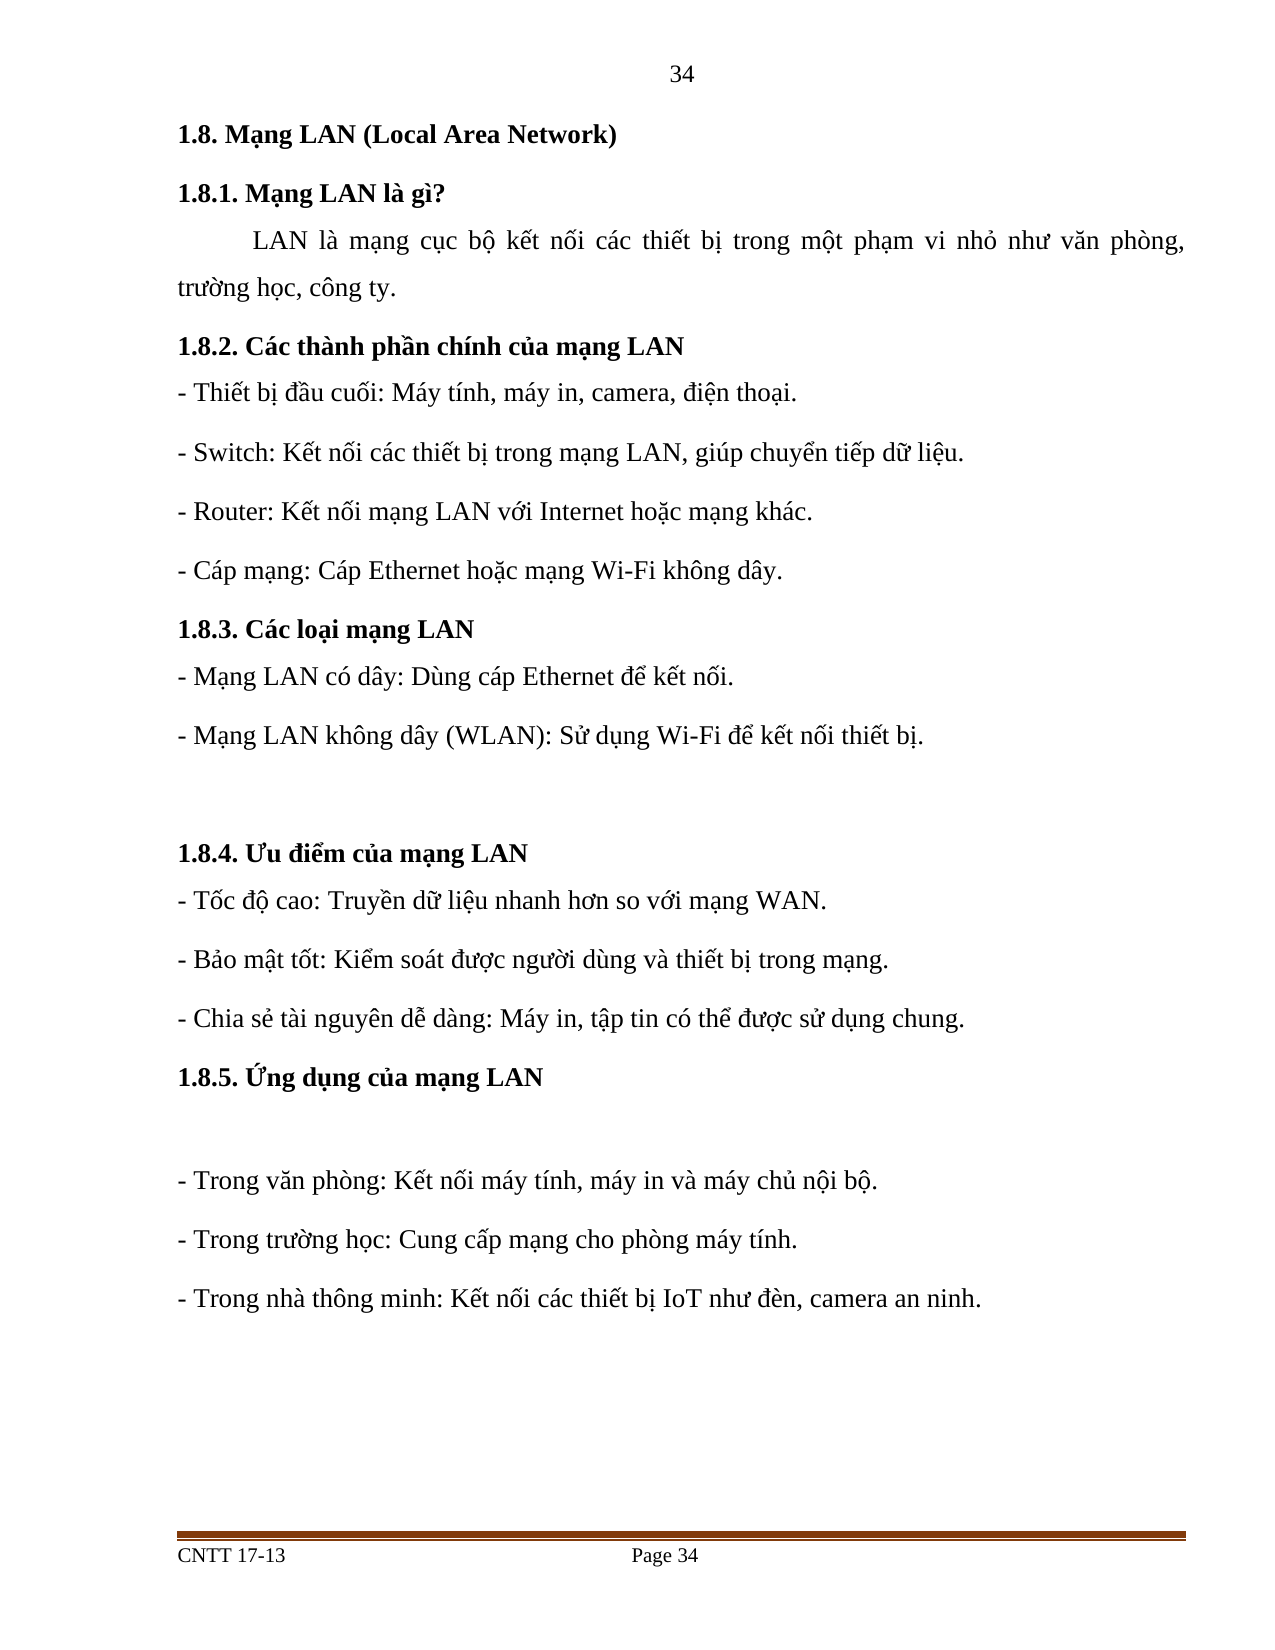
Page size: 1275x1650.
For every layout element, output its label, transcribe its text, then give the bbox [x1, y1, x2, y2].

text - Switch: Kết nối các thiết bị trong mạng LAN, giúp chuyển tiếp dữ liệu. [177, 436, 1186, 467]
text LAN là mạng cục bộ kết nối các thiết bị trong một phạm vi nhỏ như văn phòng, trường học, công ty. [177, 224, 1186, 302]
text - Router: Kết nối mạng LAN với Internet hoặc mạng khác. [177, 495, 1186, 526]
text - Chia sẻ tài nguyên dễ dàng: Máy in, tập tin có thể được sử dụng chung. [177, 1002, 1186, 1033]
text 1.8. Mạng LAN (Local Area Network) [177, 118, 1186, 149]
text - Mạng LAN có dây: Dùng cáp Ethernet để kết nối. [177, 660, 1186, 691]
text 1.8.4. Ưu điểm của mạng LAN [177, 837, 1186, 868]
text - Trong nhà thông minh: Kết nối các thiết bị IoT như đèn, camera an ninh. [177, 1282, 1186, 1313]
text - Trong văn phòng: Kết nối máy tính, máy in và máy chủ nội bộ. [177, 1164, 1186, 1195]
text - Thiết bị đầu cuối: Máy tính, máy in, camera, điện thoại. [177, 376, 1186, 408]
text - Trong trường học: Cung cấp mạng cho phòng máy tính. [177, 1223, 1186, 1254]
text 1.8.3. Các loại mạng LAN [177, 613, 1186, 644]
text - Mạng LAN không dây (WLAN): Sử dụng Wi-Fi để kết nối thiết bị. [177, 719, 1186, 750]
text - Bảo mật tốt: Kiểm soát được người dùng và thiết bị trong mạng. [177, 943, 1186, 974]
text 1.8.2. Các thành phần chính của mạng LAN [177, 330, 1186, 361]
text - Cáp mạng: Cáp Ethernet hoặc mạng Wi-Fi không dây. [177, 554, 1186, 585]
text 1.8.1. Mạng LAN là gì? [177, 177, 1186, 208]
text 1.8.5. Ứng dụng của mạng LAN [177, 1061, 1186, 1093]
text - Tốc độ cao: Truyền dữ liệu nhanh hơn so với mạng WAN. [177, 884, 1186, 915]
